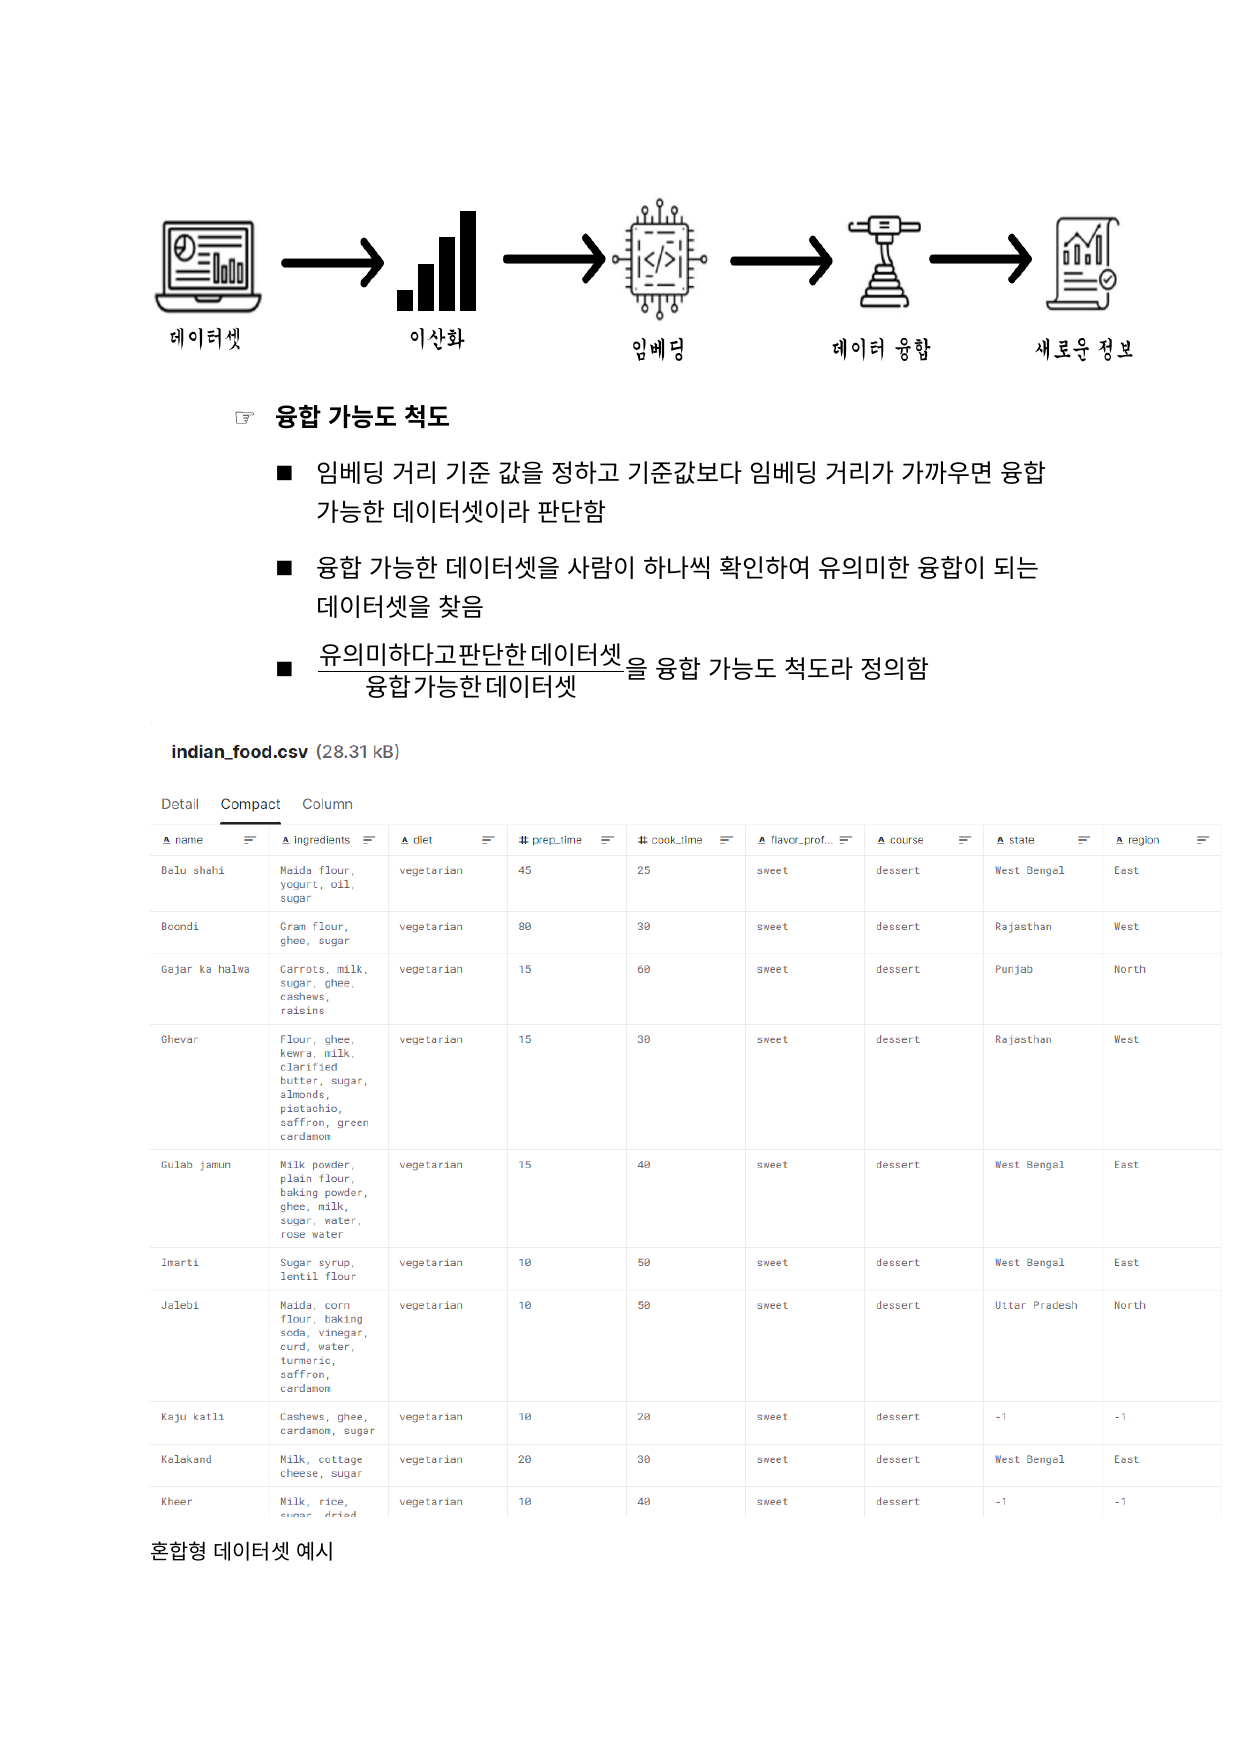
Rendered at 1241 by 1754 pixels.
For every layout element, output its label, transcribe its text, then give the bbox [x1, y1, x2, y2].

list 융합 가능도 척도 [233, 398, 1090, 434]
picture [150, 177, 1141, 379]
list 혼합형 데이터셋 예시 [150, 1536, 1090, 1566]
list 을 융합 가능도 척도라 정의함 [275, 643, 1090, 702]
picture [150, 721, 1222, 1517]
list 임베딩 거리 기준 값을 정하고 기준값보다 임베딩 거리가 가까우면 융합 가능한 데이터셋이라 판단함 [275, 453, 1090, 529]
list 융합 가능한 데이터셋을 사람이 하나씩 확인하여 유의미한 융합이 되는 데이터셋을 찾음 [275, 548, 1090, 623]
